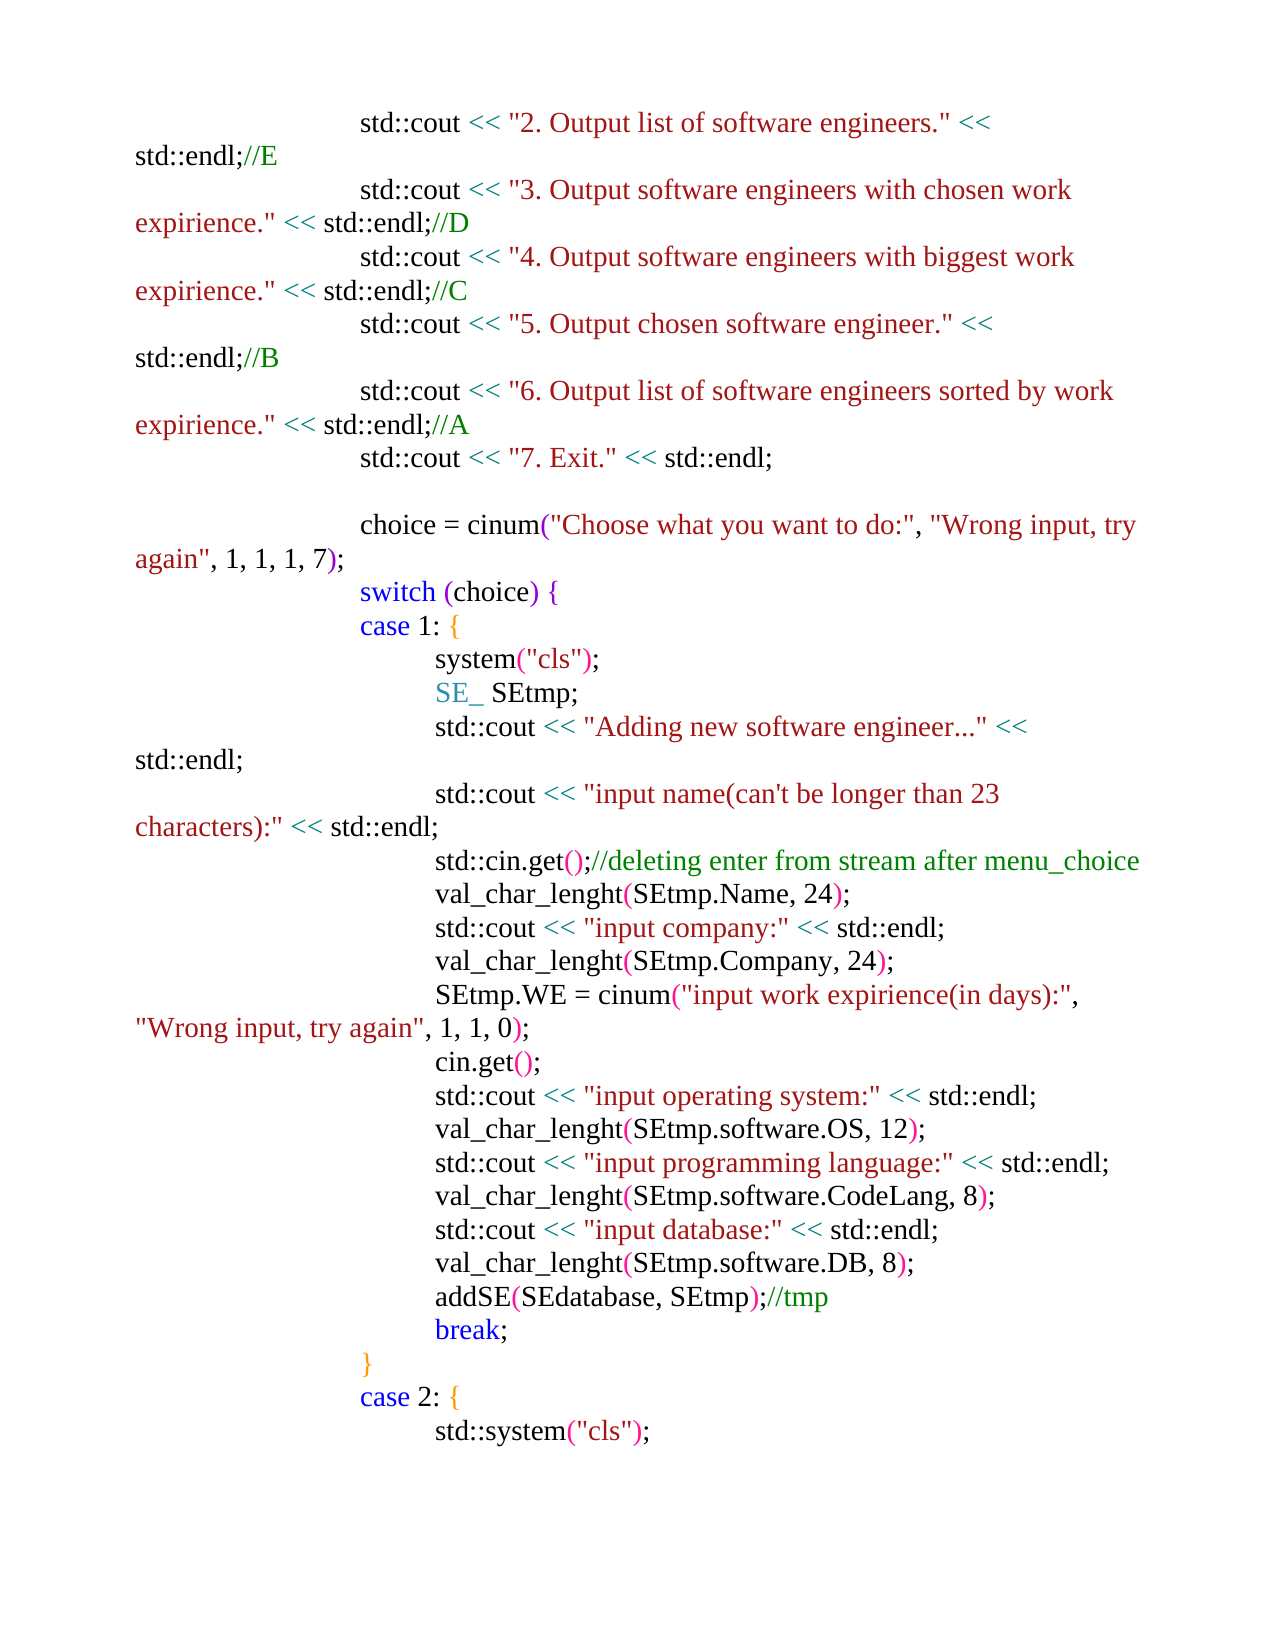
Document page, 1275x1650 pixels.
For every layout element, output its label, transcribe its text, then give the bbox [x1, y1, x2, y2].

text std::cout << "5. Output chosen software engineer." << std::endl;//B [135, 306, 1140, 373]
text std::cout << "3. Output software engineers with chosen work expirience." << std::endl;//D [135, 172, 1140, 239]
text val_char_lenght(SEtmp.Company, 24); [135, 943, 1140, 977]
text std::cout << "input operating system:" << std::endl; [135, 1078, 1140, 1111]
text std::cout << "Adding new software engineer..." << std::endl; [135, 709, 1140, 776]
text val_char_lenght(SEtmp.software.DB, 8); [135, 1245, 1140, 1279]
text std::cout << "2. Output list of software engineers." << std::endl;//E [135, 105, 1140, 172]
text std::cout << "4. Output software engineers with biggest work expirience." << std::endl;//C [135, 239, 1140, 306]
text std::cout << "6. Output list of software engineers sorted by work expirience." << std::endl;//A [135, 373, 1140, 440]
text std::cout << "input programming language:" << std::endl; [135, 1145, 1140, 1178]
text SE_ SEtmp; [135, 675, 1140, 709]
text SEtmp.WE = cinum("input work expirience(in days):", "Wrong input, try again", 1, 1, 0); [135, 977, 1140, 1044]
text } [135, 1346, 1140, 1379]
text std::cin.get();//deleting enter from stream after menu_choice [135, 843, 1140, 876]
text addSE(SEdatabase, SEtmp);//tmp [135, 1279, 1140, 1312]
text break; [135, 1312, 1140, 1346]
text switch (choice) { [135, 574, 1140, 608]
text cin.get(); [135, 1044, 1140, 1078]
text case 1: { [135, 608, 1140, 642]
text std::system("cls"); [135, 1413, 1140, 1447]
text std::cout << "input database:" << std::endl; [135, 1212, 1140, 1245]
text val_char_lenght(SEtmp.Name, 24); [135, 876, 1140, 910]
text case 2: { [135, 1379, 1140, 1413]
text system("cls"); [135, 642, 1140, 675]
text val_char_lenght(SEtmp.software.OS, 12); [135, 1111, 1140, 1145]
text val_char_lenght(SEtmp.software.CodeLang, 8); [135, 1178, 1140, 1212]
text std::cout << "input name(can't be longer than 23 characters):" << std::endl; [135, 776, 1140, 843]
text choice = cinum("Choose what you want to do:", "Wrong input, try again", 1, 1, 1, 7); [135, 507, 1140, 574]
text std::cout << "input company:" << std::endl; [135, 910, 1140, 943]
text std::cout << "7. Exit." << std::endl; [135, 440, 1140, 474]
